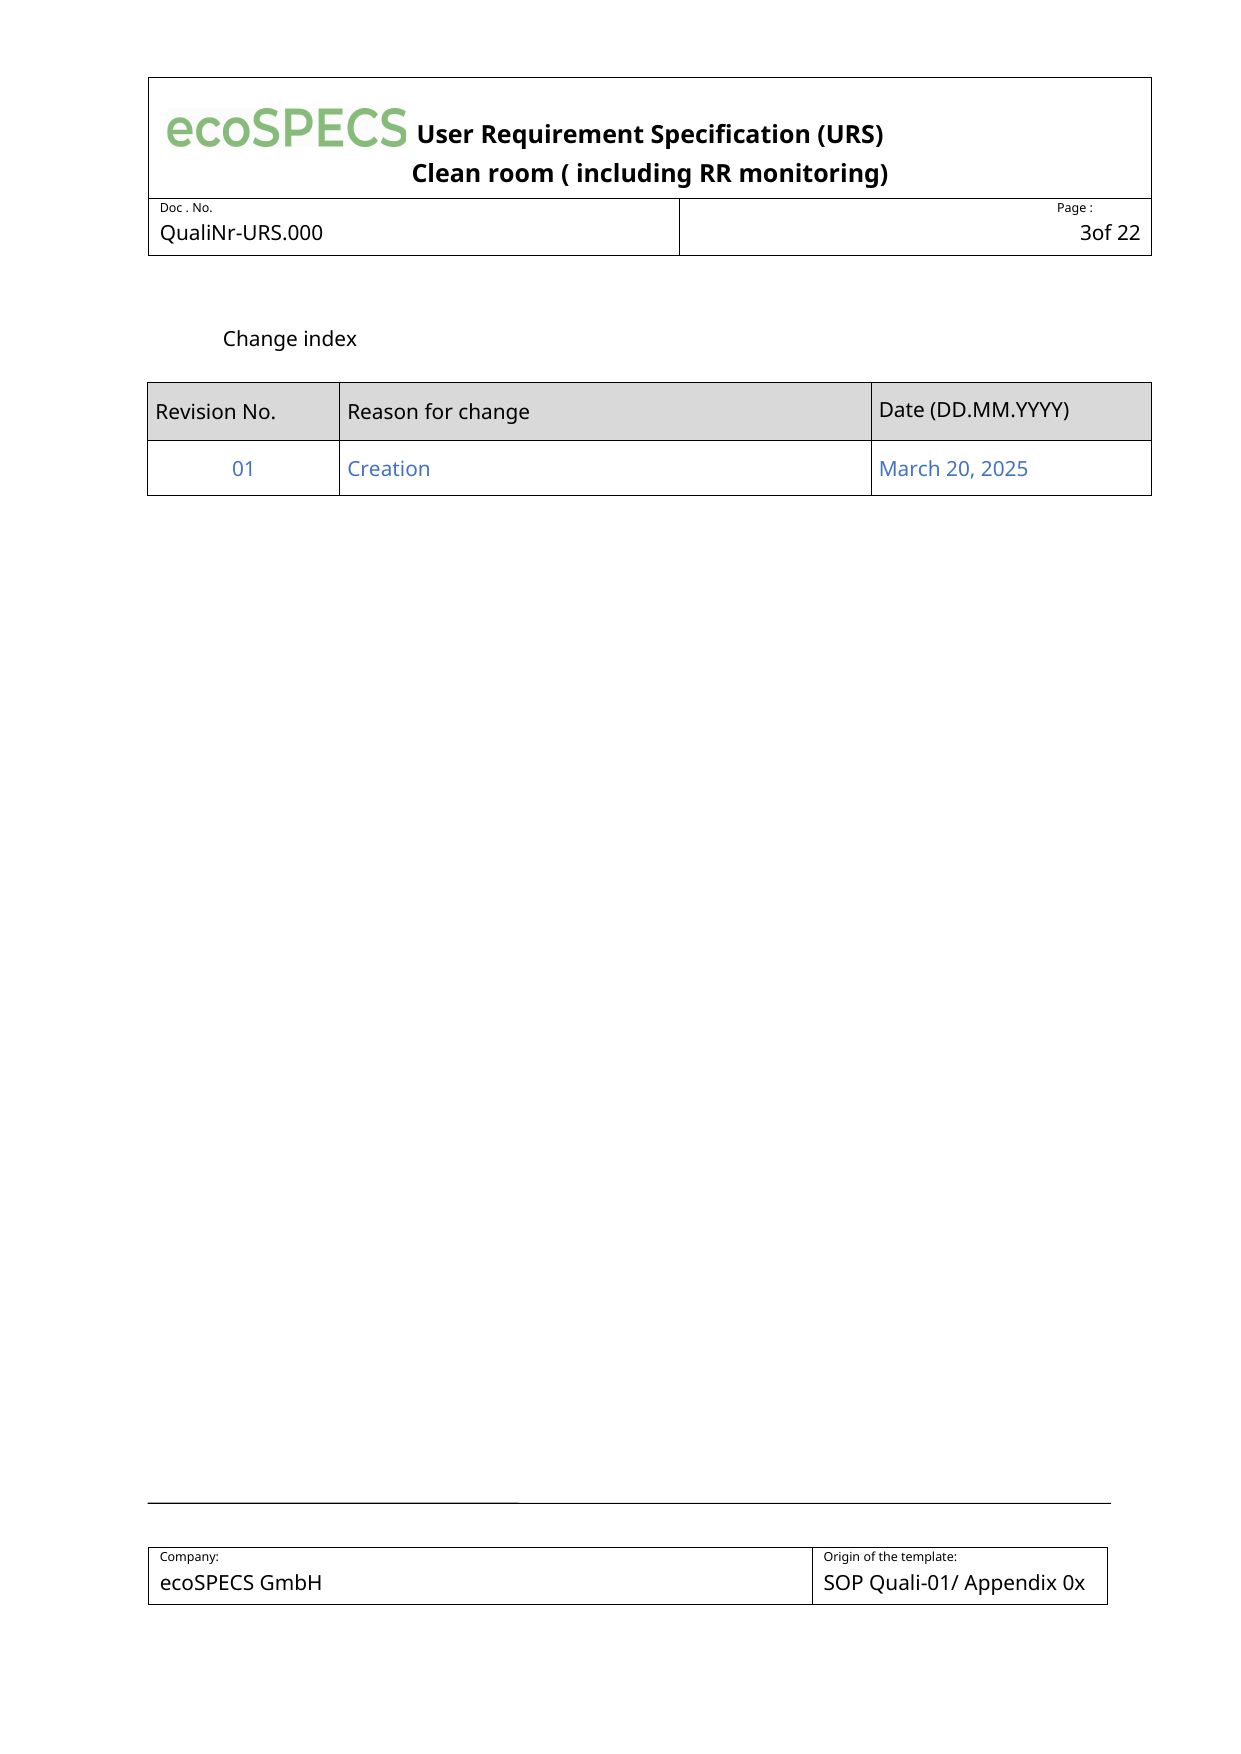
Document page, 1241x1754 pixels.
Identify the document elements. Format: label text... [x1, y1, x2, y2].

table_header Date (DD.MM.YYYY) [872, 383, 1151, 440]
table_header Revision No. [148, 383, 339, 440]
table_cell 01 [148, 441, 339, 495]
picture [167, 108, 407, 147]
table_header Reason for change [340, 383, 871, 440]
table_cell Creation [340, 441, 871, 495]
table_cell March 20, 2025 [872, 441, 1151, 495]
text Change index [223, 324, 1107, 353]
